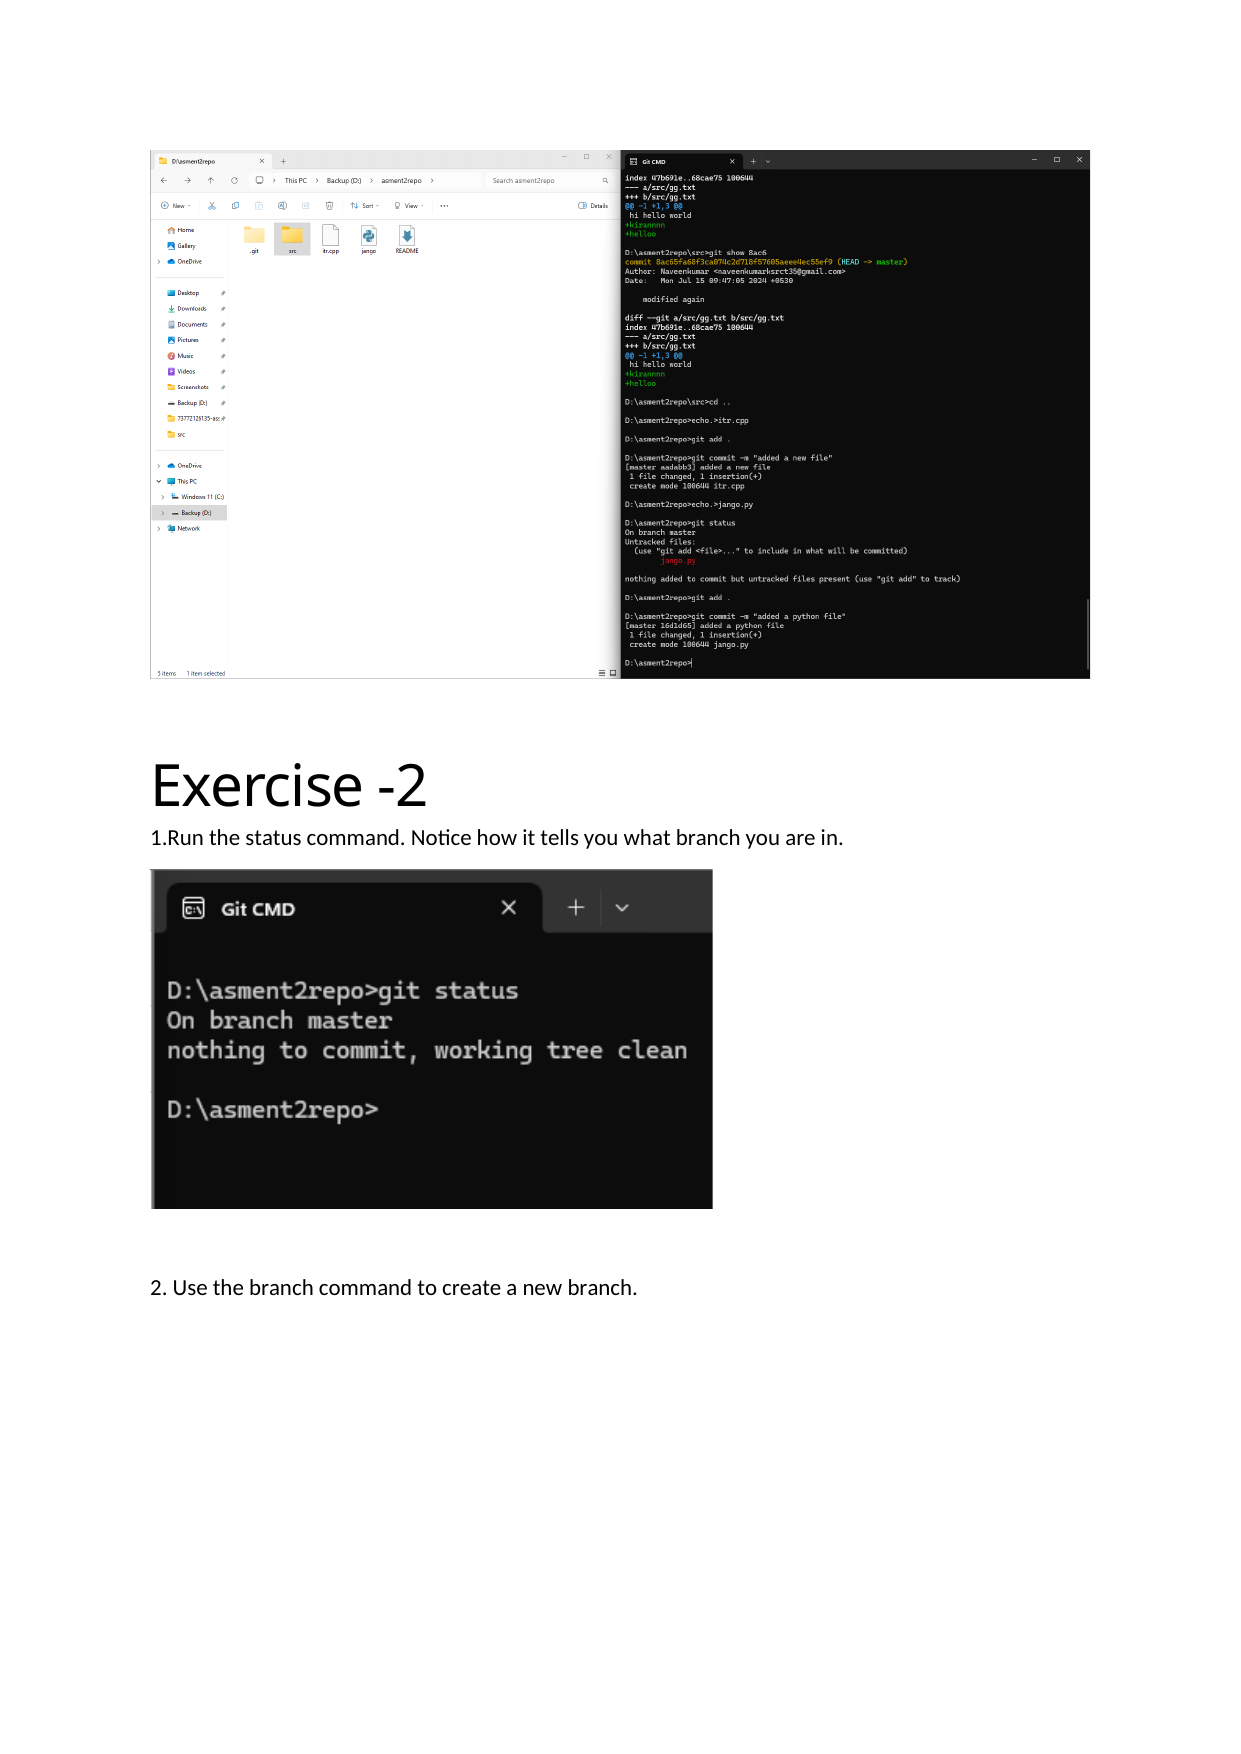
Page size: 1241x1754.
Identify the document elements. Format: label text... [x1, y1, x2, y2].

text 2. Use the branch command to create a new branch. [150, 1273, 1090, 1301]
picture [150, 150, 1091, 679]
picture [150, 869, 713, 1209]
text 1.Run the status command. Notice how it tells you what branch you are in. [150, 823, 1090, 851]
title Exercise -2 [150, 743, 1090, 823]
